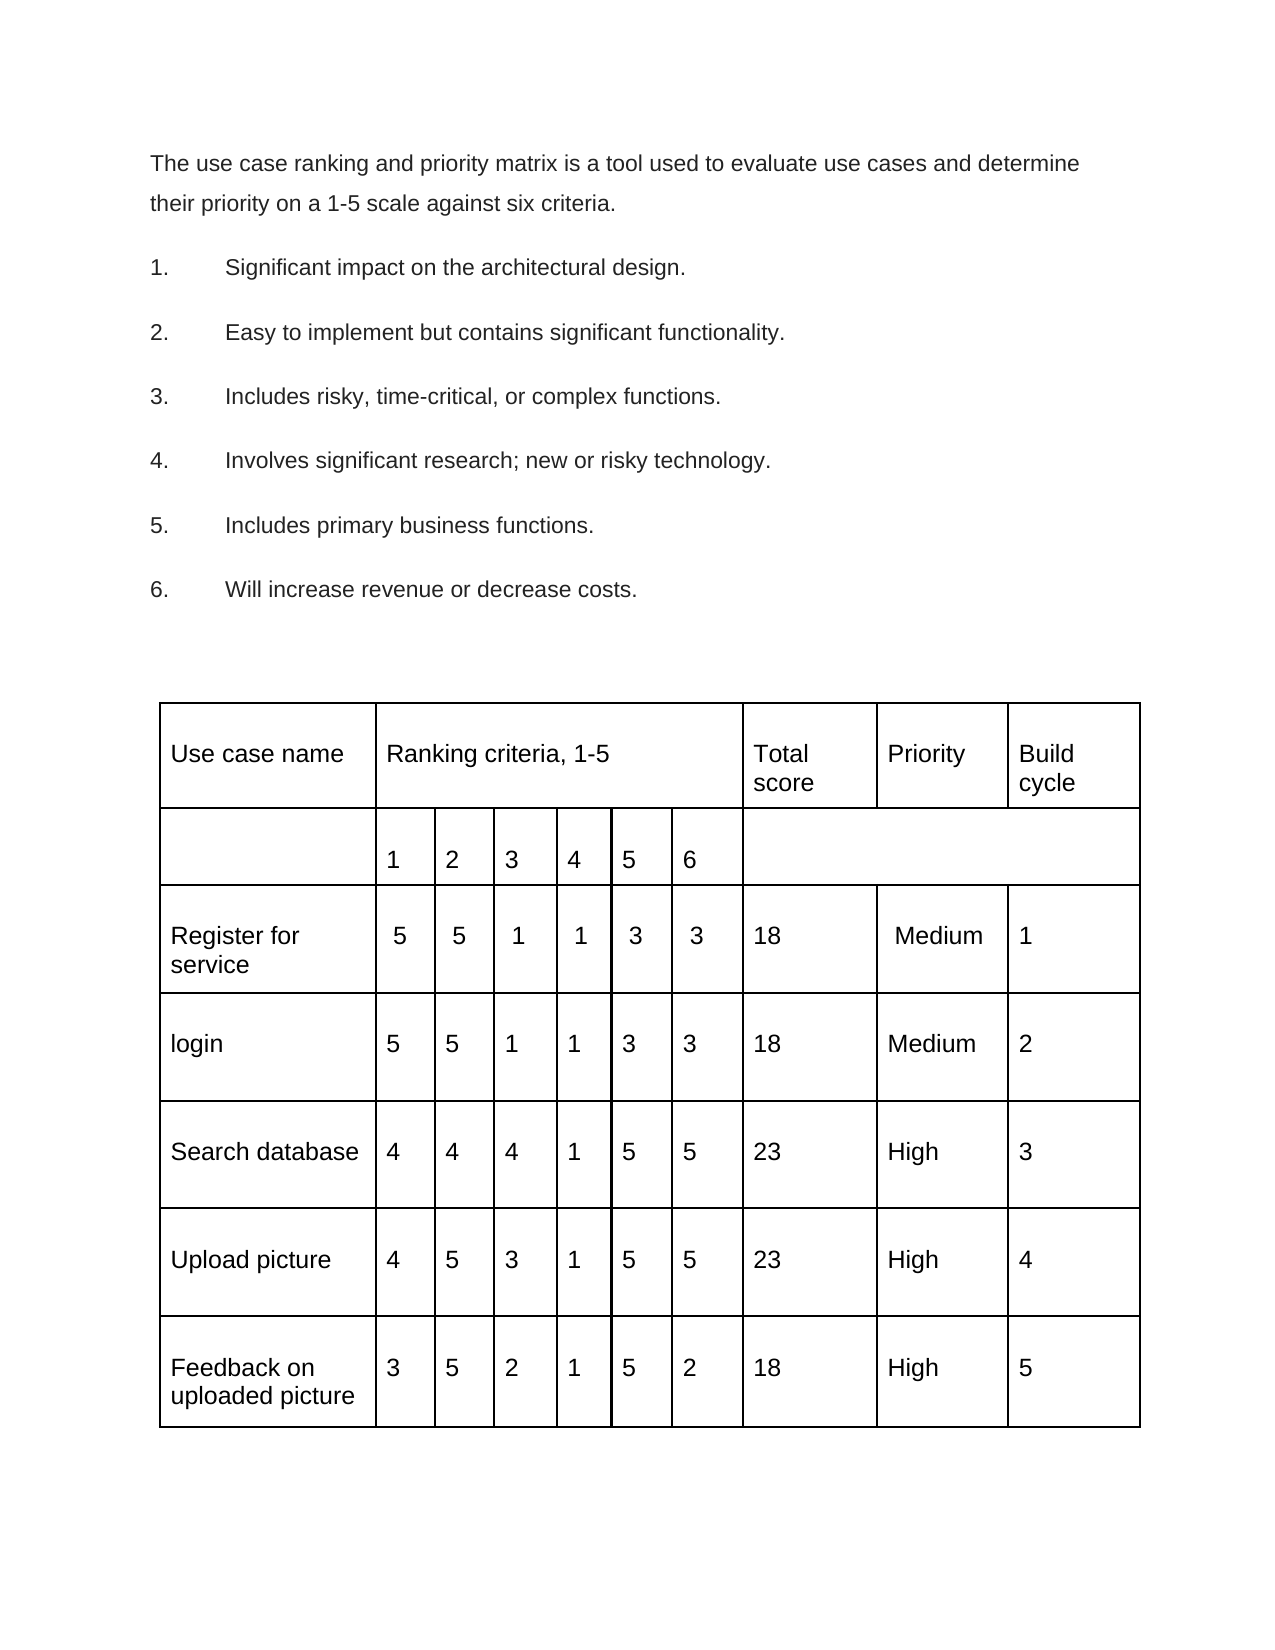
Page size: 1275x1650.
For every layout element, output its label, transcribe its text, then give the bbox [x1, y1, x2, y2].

table_header Priority [878, 704, 1007, 807]
table_cell 1 [558, 994, 610, 1099]
table_cell 1 [1009, 886, 1139, 992]
table_cell 2 [1009, 994, 1139, 1099]
table_cell High [878, 1317, 1007, 1426]
text 4. Involves significant research; new or risky technology. [150, 447, 1125, 474]
text The use case ranking and priority matrix is a tool used to evaluate use cases and determine their priority on a 1-5 scale against six criteria. [150, 150, 1125, 216]
table_cell [161, 809, 375, 884]
table_cell 4 [558, 809, 610, 884]
table_cell 5 [613, 1102, 671, 1207]
table_cell 1 [495, 886, 556, 992]
text 6. Will increase revenue or decrease costs. [150, 576, 1125, 603]
table_cell 5 [436, 886, 493, 992]
table_cell 3 [613, 994, 671, 1099]
table_cell [744, 809, 1139, 884]
table_cell 5 [673, 1102, 742, 1207]
table_cell 2 [673, 1317, 742, 1426]
table_cell 4 [377, 1102, 434, 1207]
table_cell Medium [878, 994, 1007, 1099]
table_cell 1 [558, 1102, 610, 1207]
table_cell 4 [377, 1209, 434, 1315]
text 2. Easy to implement but contains significant functionality. [150, 318, 1125, 345]
table_cell 1 [377, 809, 434, 884]
table_header Ranking criteria, 1-5 [377, 704, 742, 807]
table_cell 4 [436, 1102, 493, 1207]
table_cell Feedback on uploaded picture [161, 1317, 375, 1426]
table_cell 2 [436, 809, 493, 884]
table_cell 4 [1009, 1209, 1139, 1315]
table_cell 2 [495, 1317, 556, 1426]
table_cell 5 [436, 1209, 493, 1315]
table_cell 5 [613, 1317, 671, 1426]
text 5. Includes primary business functions. [150, 512, 1125, 538]
table_cell 3 [495, 809, 556, 884]
table_cell Upload picture [161, 1209, 375, 1315]
table_cell 18 [744, 886, 876, 992]
table_cell 1 [558, 1209, 610, 1315]
table_cell High [878, 1102, 1007, 1207]
table_cell 6 [673, 809, 742, 884]
table_header Use case name [161, 704, 375, 807]
text 3. Includes risky, time-critical, or complex functions. [150, 383, 1125, 409]
table_header Total score [744, 704, 876, 807]
table_cell 1 [558, 1317, 610, 1426]
table_cell 18 [744, 1317, 876, 1426]
table_cell 5 [436, 1317, 493, 1426]
table_cell 3 [377, 1317, 434, 1426]
table_cell Medium [878, 886, 1007, 992]
table_cell 5 [673, 1209, 742, 1315]
table_cell 18 [744, 994, 876, 1099]
table_cell Register for service [161, 886, 375, 992]
text 1. Significant impact on the architectural design. [150, 254, 1125, 280]
table_cell 5 [436, 994, 493, 1099]
table_cell 5 [613, 809, 671, 884]
table_header Build cycle [1009, 704, 1139, 807]
table_cell Search database [161, 1102, 375, 1207]
table_cell High [878, 1209, 1007, 1315]
table_cell 3 [673, 886, 742, 992]
table_cell login [161, 994, 375, 1099]
table_cell 3 [1009, 1102, 1139, 1207]
table_cell 1 [558, 886, 610, 992]
table_cell 3 [495, 1209, 556, 1315]
table_cell 23 [744, 1102, 876, 1207]
table_cell 3 [673, 994, 742, 1099]
table_cell 5 [377, 886, 434, 992]
table_cell 23 [744, 1209, 876, 1315]
table_cell 5 [613, 1209, 671, 1315]
table_cell 5 [1009, 1317, 1139, 1426]
table_cell 1 [495, 994, 556, 1099]
table_cell 3 [613, 886, 671, 992]
table_cell 5 [377, 994, 434, 1099]
table_cell 4 [495, 1102, 556, 1207]
